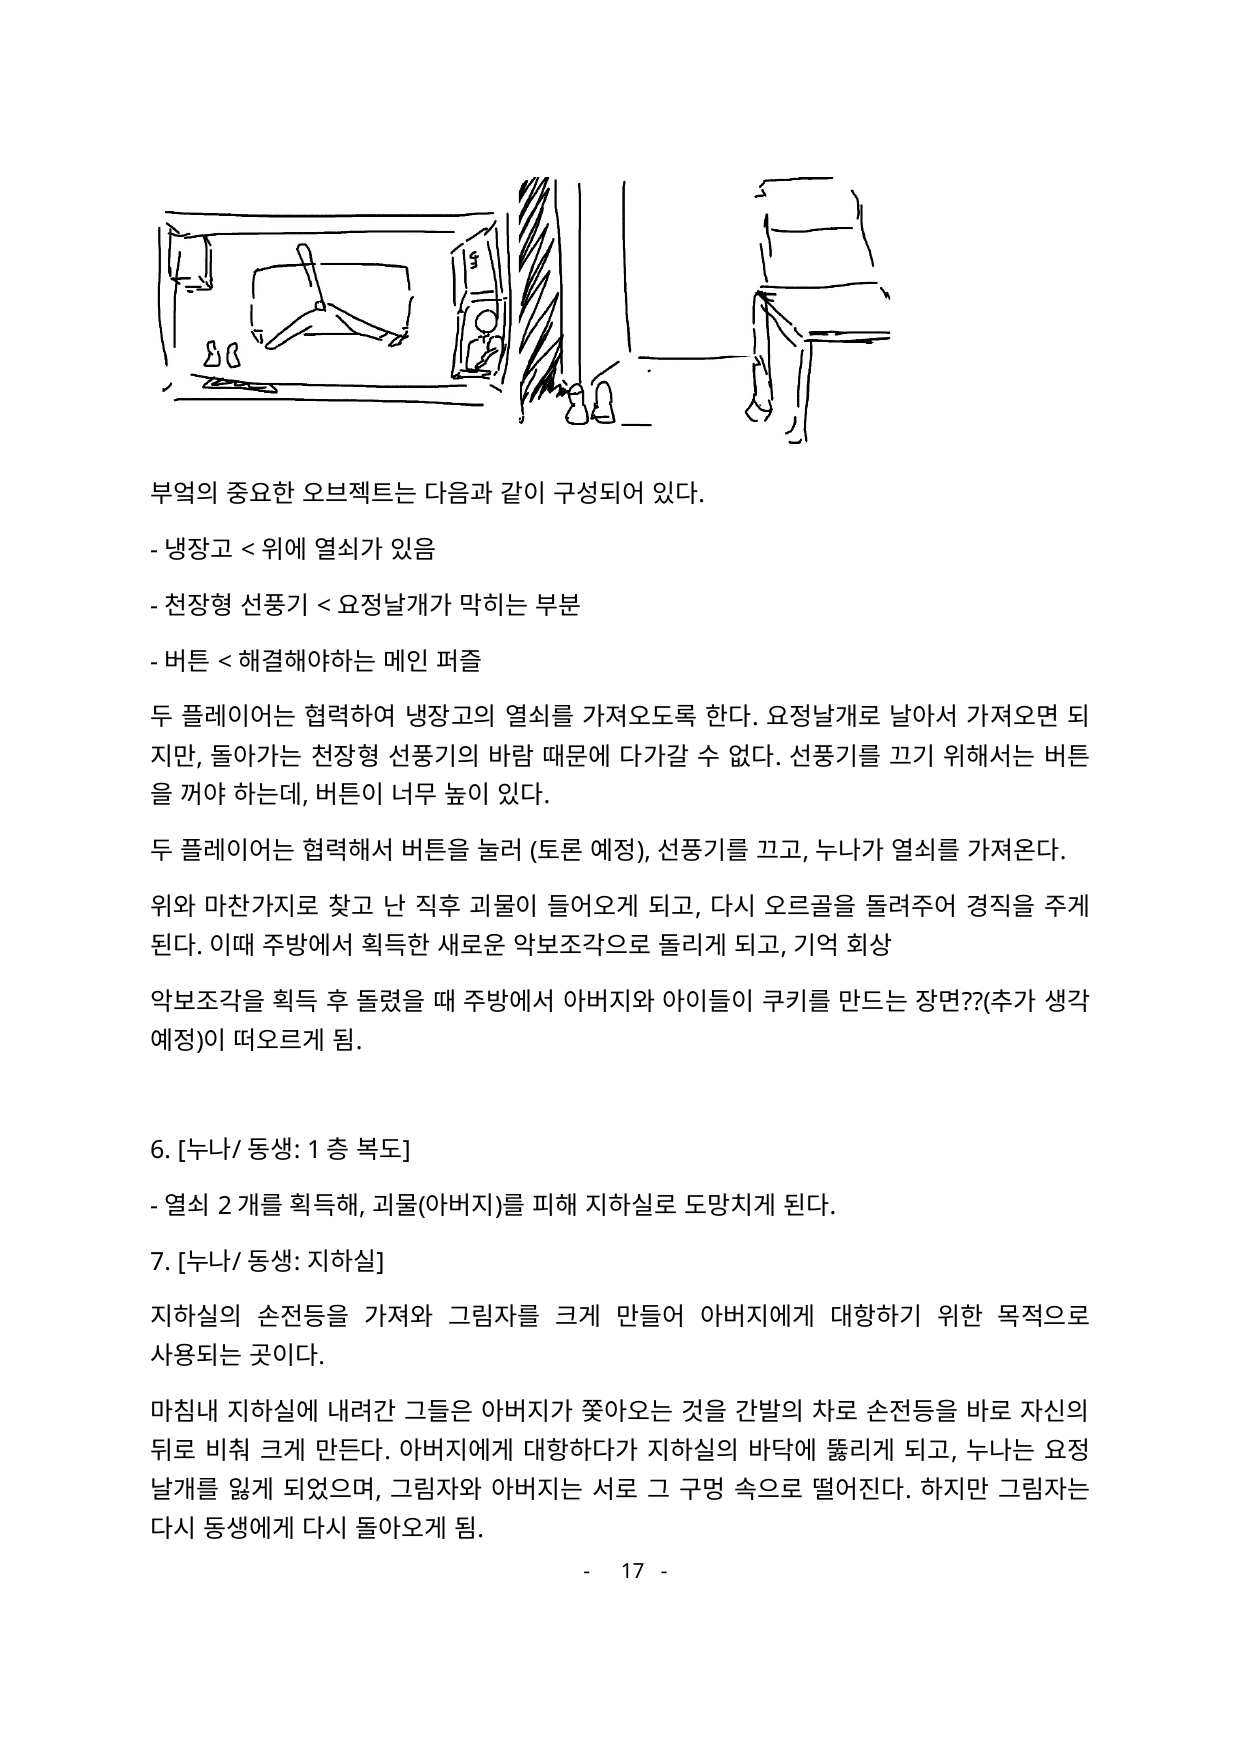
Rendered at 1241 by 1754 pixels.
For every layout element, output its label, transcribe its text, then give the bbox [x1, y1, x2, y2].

text 지하실의 손전등을 가져와 그림자를 크게 만들어 아버지에게 대항하기 위한 목적으로 사용되는 곳이다. [150, 1297, 1090, 1372]
picture [150, 177, 890, 456]
text 위와 마찬가지로 찾고 난 직후 괴물이 들어오게 되고, 다시 오르골을 돌려주어 경직을 주게 된다. 이때 주방에서 획득한 새로운 악보조각으로 돌리게 되고, 기억 회상 [150, 886, 1090, 962]
text 두 플레이어는 협력하여 냉장고의 열쇠를 가져오도록 한다. 요정날개로 날아서 가져오면 되 지만, 돌아가는 천장형 선풍기의 바람 때문에 다가갈 수 없다. 선풍기를 끄기 위해서는 버튼 을 꺼야 하는데, 버튼이 너무 높이 있다. [150, 697, 1090, 811]
text 7. [누나/ 동생: 지하실] [150, 1241, 1090, 1277]
text 두 플레이어는 협력해서 버튼을 눌러 (토론 예정), 선풍기를 끄고, 누나가 열쇠를 가져온다. [150, 831, 1090, 867]
text 마침내 지하실에 내려간 그들은 아버지가 쫓아오는 것을 간발의 차로 손전등을 바로 자신의 뒤로 비춰 크게 만든다. 아버지에게 대항하다가 지하실의 바닥에 뚫리게 되고, 누나는 요정 날개를 잃게 되었으며, 그림자와 아버지는 서로 그 구멍 속으로 떨어진다. 하지만 그림자는 다시 동생에게 다시 돌아오게 됨. [150, 1391, 1090, 1545]
text - 열쇠 2개를 획득해, 괴물(아버지)를 피해 지하실로 도망치게 된다. [150, 1185, 1090, 1221]
text - 버튼 < 해결해야하는 메인 퍼즐 [150, 641, 1090, 677]
text 부엌의 중요한 오브젝트는 다음과 같이 구성되어 있다. [150, 474, 1090, 510]
text - 냉장고 < 위에 열쇠가 있음 [150, 530, 1090, 566]
text - 천장형 선풍기 < 요정날개가 막히는 부분 [150, 585, 1090, 622]
text 6. [누나/ 동생: 1층 복도] [150, 1129, 1090, 1166]
text 악보조각을 획득 후 돌렸을 때 주방에서 아버지와 아이들이 쿠키를 만드는 장면??(추가 생각 예정)이 떠오르게 됨. [150, 981, 1090, 1057]
